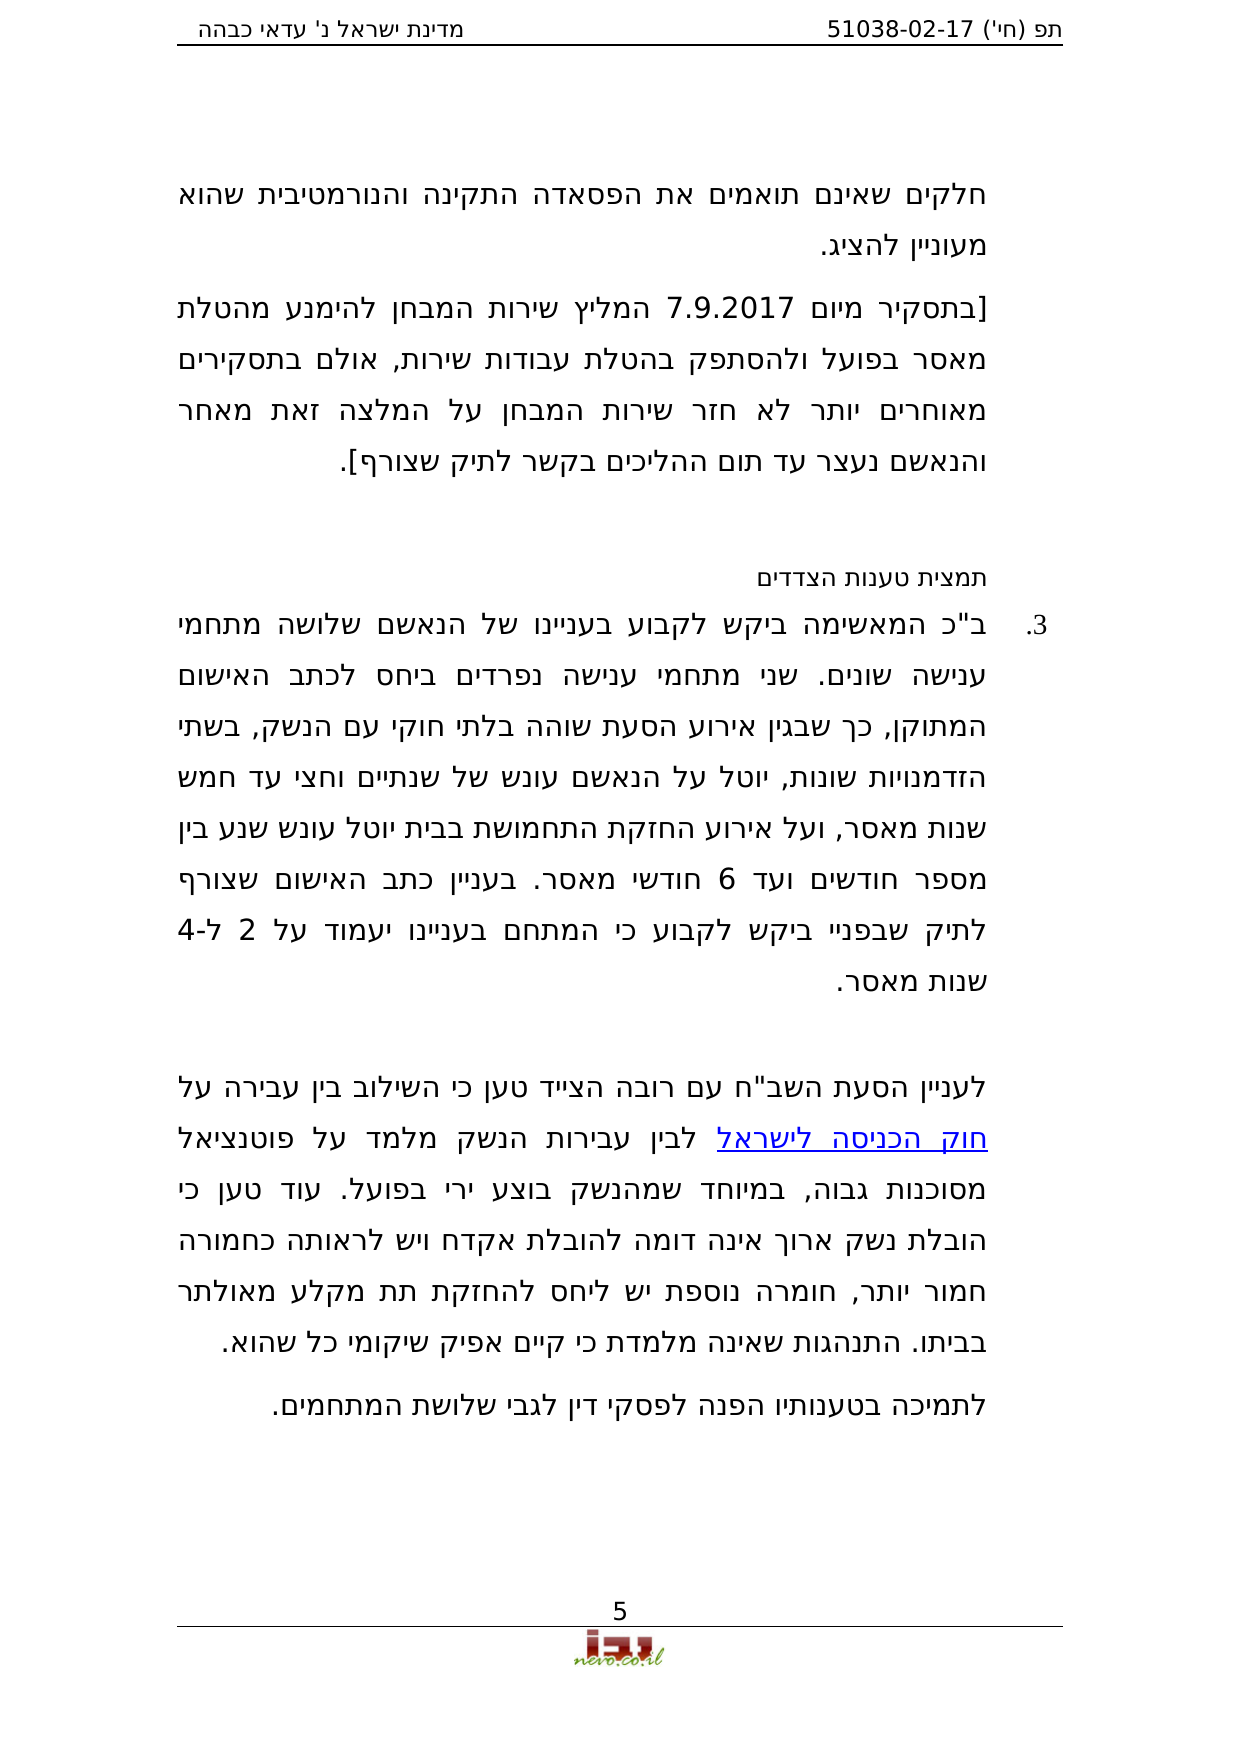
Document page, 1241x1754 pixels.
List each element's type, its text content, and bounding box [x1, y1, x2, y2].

text לעניין הסעת השב"ח עם רובה הצייד טען כי השילוב בין עבירה על חוק הכניסה לישראל לבין עבירות הנשק מלמד על פוטנציאל מסוכנות גבוה, במיוחד שמהנשק בוצע ירי בפועל. עוד טען כי הובלת נשק ארוך אינה דומה להובלת אקדח ויש לראותה כחמורה חמור יותר, חומרה נוספת יש ליחס להחזקת תת מקלע מאולתר בביתו. התנהגות שאינה מלמדת כי קיים אפיק שיקומי כל שהוא. [177, 1071, 988, 1359]
picture [574, 1629, 666, 1667]
text [בתסקיר מיום 7.9.2017 המליץ שירות המבחן להימנע מהטלת מאסר בפועל ולהסתפק בהטלת עבודות שירות, אולם בתסקירים מאוחרים יותר לא חזר שירות המבחן על המלצה זאת מאחר והנאשם נעצר עד תום ההליכים בקשר לתיק שצורף]. [177, 292, 988, 478]
list ב"כ המאשימה ביקש לקבוע בעניינו של הנאשם שלושה מתחמי ענישה שונים. שני מתחמי ענישה נפרדים ביחס לכתב האישום המתוקן, כך שבגין אירוע הסעת שוהה בלתי חוקי עם הנשק, בשתי הזדמנויות שונות, יוטל על הנאשם עונש של שנתיים וחצי עד חמש שנות מאסר, ועל אירוע החזקת התחמושת בבית יוטל עונש שנע בין מספר חודשים ועד 6 חודשי מאסר. בעניין כתב האישום שצורף לתיק שבפניי ביקש לקבוע כי המתחם בעניינו יעמוד על 2 ל-4 שנות מאסר. [177, 607, 1026, 998]
text לתמיכה בטענותיו הפנה לפסקי דין לגבי שלושת המתחמים. [177, 1389, 988, 1423]
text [177, 177, 988, 262]
text תמצית טענות הצדדים [177, 563, 988, 593]
